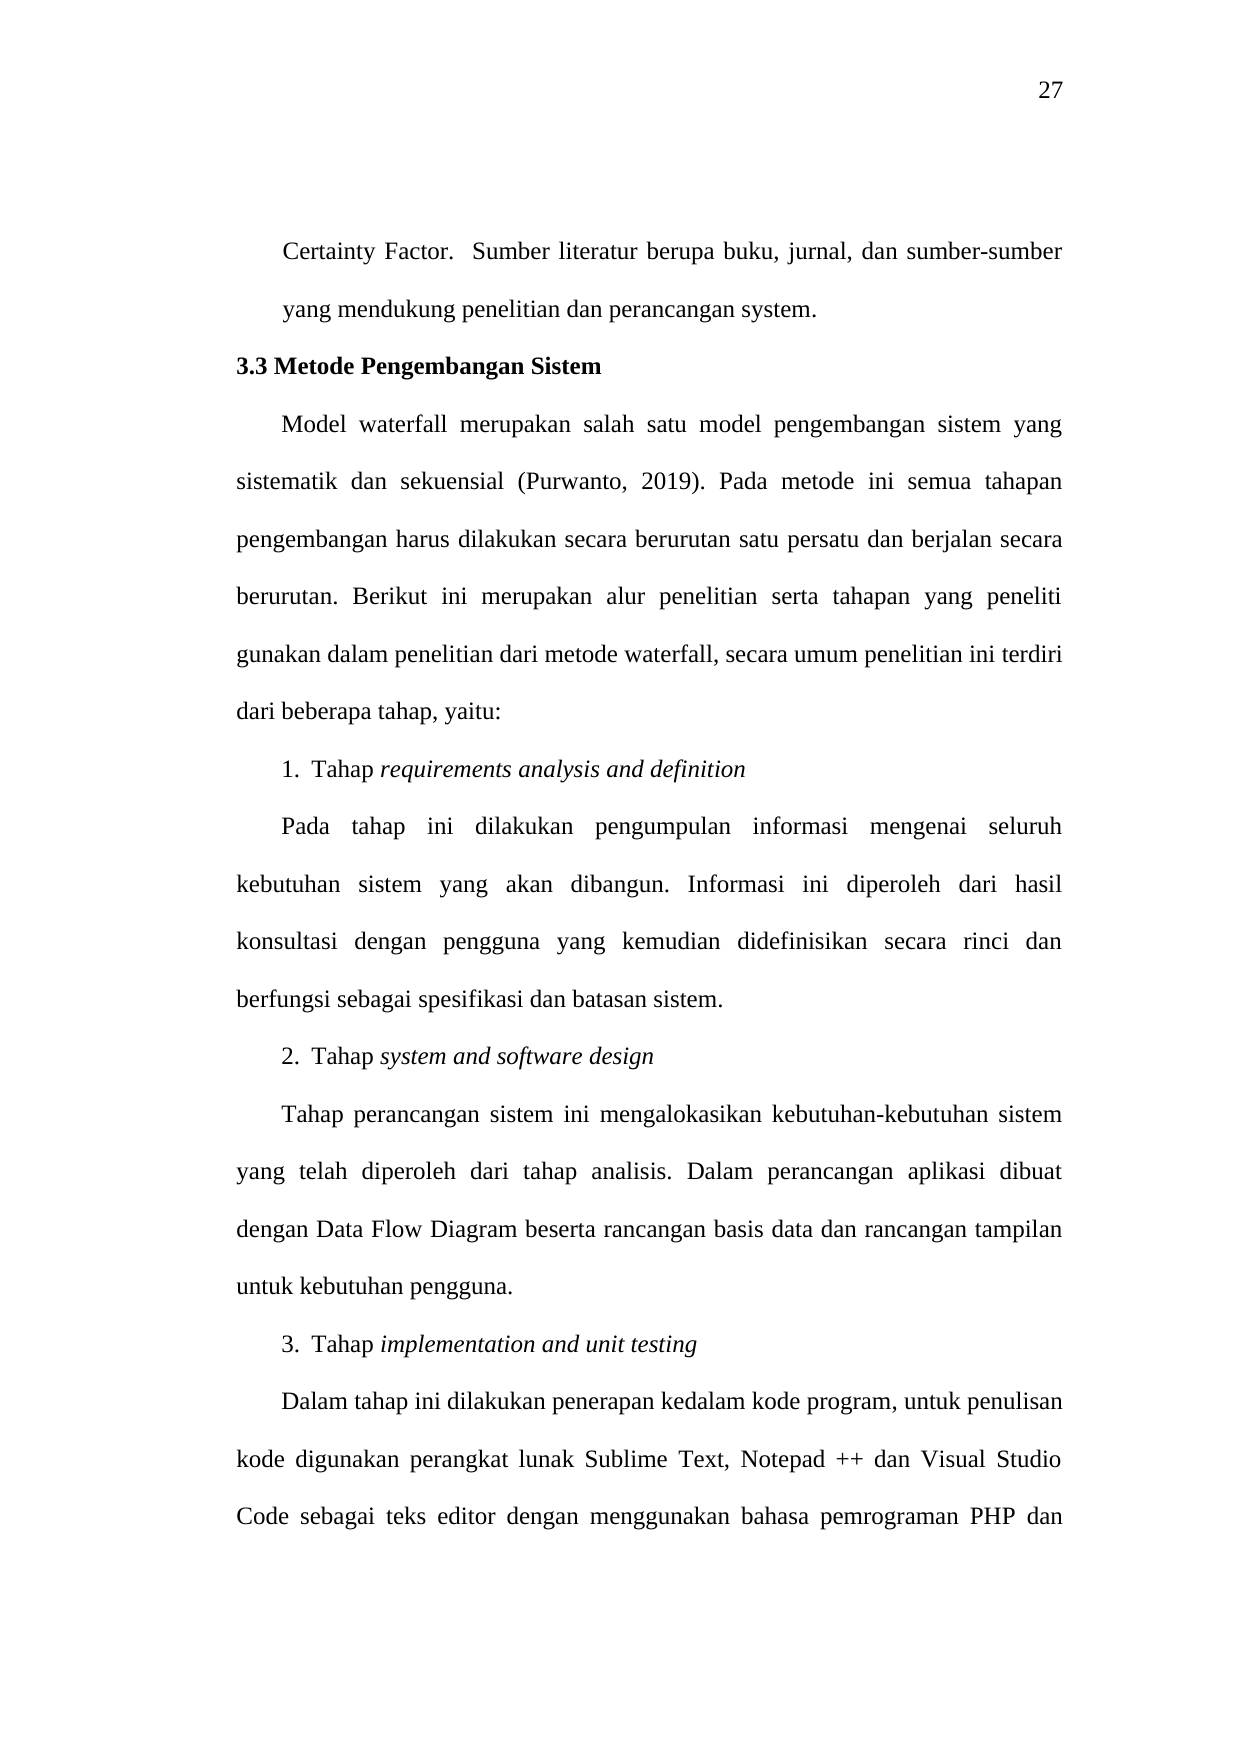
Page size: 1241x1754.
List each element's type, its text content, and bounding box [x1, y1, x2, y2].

text 2. Tahap system and software design [236, 1041, 1063, 1070]
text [236, 1386, 1063, 1530]
text 3. Tahap implementation and unit testing [236, 1329, 1063, 1357]
text 1. Tahap requirements analysis and definition [236, 754, 1063, 782]
text Pada tahap ini dilakukan pengumpulan informasi mengenai seluruh kebutuhan sistem yang akan dibangun. Informasi ini diperoleh dari hasil konsultasi dengan pengguna yang kemudian didefinisikan secara rinci dan berfungsi sebagai spesifikasi dan batasan sistem. [236, 811, 1063, 1012]
text Model waterfall merupakan salah satu model pengembangan sistem yang sistematik dan sekuensial (Purwanto, 2019). Pada metode ini semua tahapan pengembangan harus dilakukan secara berurutan satu persatu dan berjalan secara berurutan. Berikut ini merupakan alur penelitian serta tahapan yang peneliti gunakan dalam penelitian dari metode waterfall, secara umum penelitian ini terdiri dari beberapa tahap, yaitu: [236, 409, 1063, 725]
text Tahap perancangan sistem ini mengalokasikan kebutuhan-kebutuhan sistem yang telah diperoleh dari tahap analisis. Dalam perancangan aplikasi dibuat dengan Data Flow Diagram beserta rancangan basis data dan rancangan tampilan untuk kebutuhan pengguna. [236, 1099, 1063, 1300]
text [282, 236, 1063, 322]
subtitle 3.3 Metode Pengembangan Sistem [236, 351, 1063, 380]
